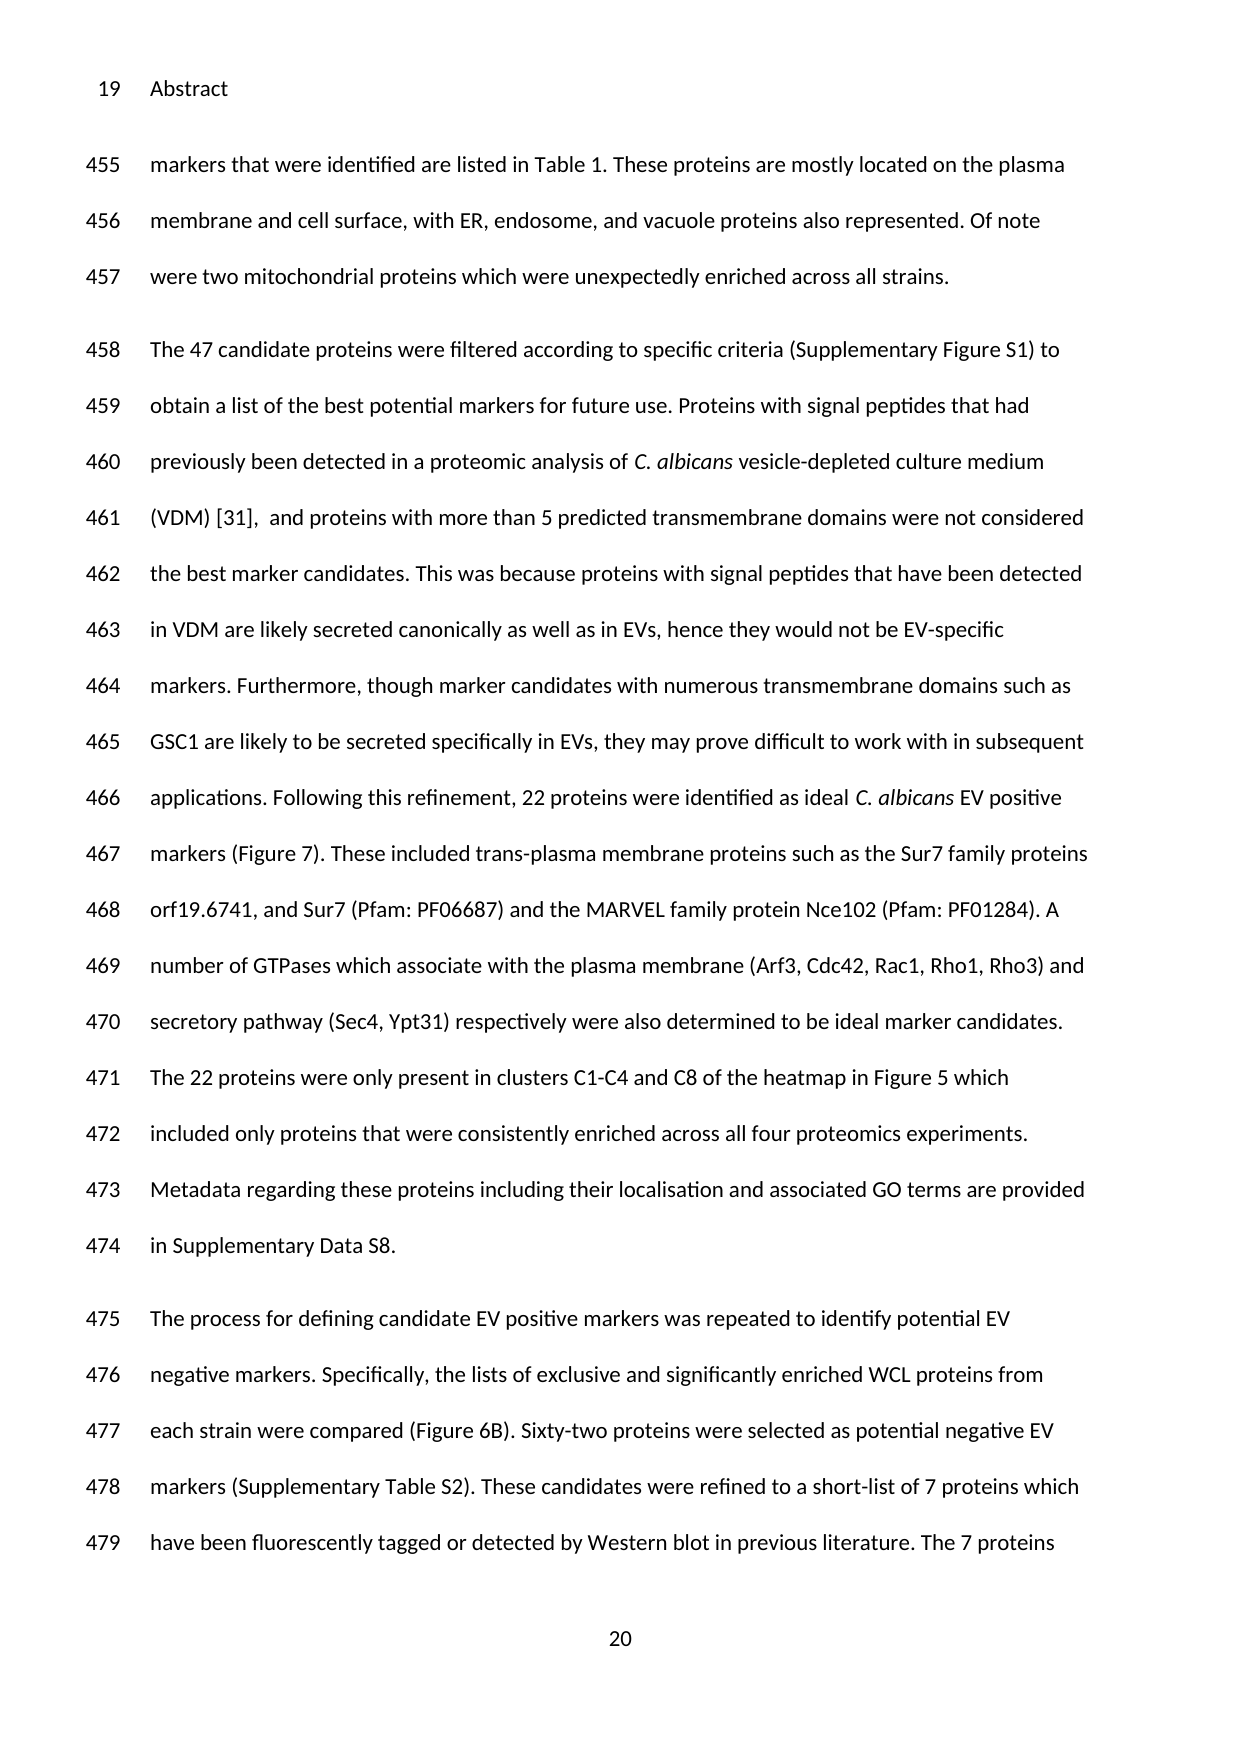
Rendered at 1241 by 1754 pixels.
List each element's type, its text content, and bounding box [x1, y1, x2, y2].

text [150, 1304, 1090, 1556]
text The 47 candidate proteins were filtered according to specific criteria (Supplementary Figure S1) to obtain a list of the best potential markers for future use. Proteins with signal peptides that had previously been detected in a proteomic analysis of C. albicans vesicle-depleted culture medium (VDM) [31], and proteins with more than 5 predicted transmembrane domains were not considered the best marker candidates. This was because proteins with signal peptides that have been detected in VDM are likely secreted canonically as well as in EVs, hence they would not be EV-specific markers. Furthermore, though marker candidates with numerous transmembrane domains such as GSC1 are likely to be secreted specifically in EVs, they may prove difficult to work with in subsequent applications. Following this refinement, 22 proteins were identified as ideal C. albicans EV positive markers (Figure 7). These included trans-plasma membrane proteins such as the Sur7 family proteins orf19.6741, and Sur7 (Pfam: PF06687) and the MARVEL family protein Nce102 (Pfam: PF01284). A number of GTPases which associate with the plasma membrane (Arf3, Cdc42, Rac1, Rho1, Rho3) and secretory pathway (Sec4, Ypt31) respectively were also determined to be ideal marker candidates. The 22 proteins were only present in clusters C1-C4 and C8 of the heatmap in Figure 5 which included only proteins that were consistently enriched across all four proteomics experiments. Metadata regarding these proteins including their localisation and associated GO terms are provided in Supplementary Data S8. [150, 335, 1090, 1259]
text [150, 150, 1090, 290]
